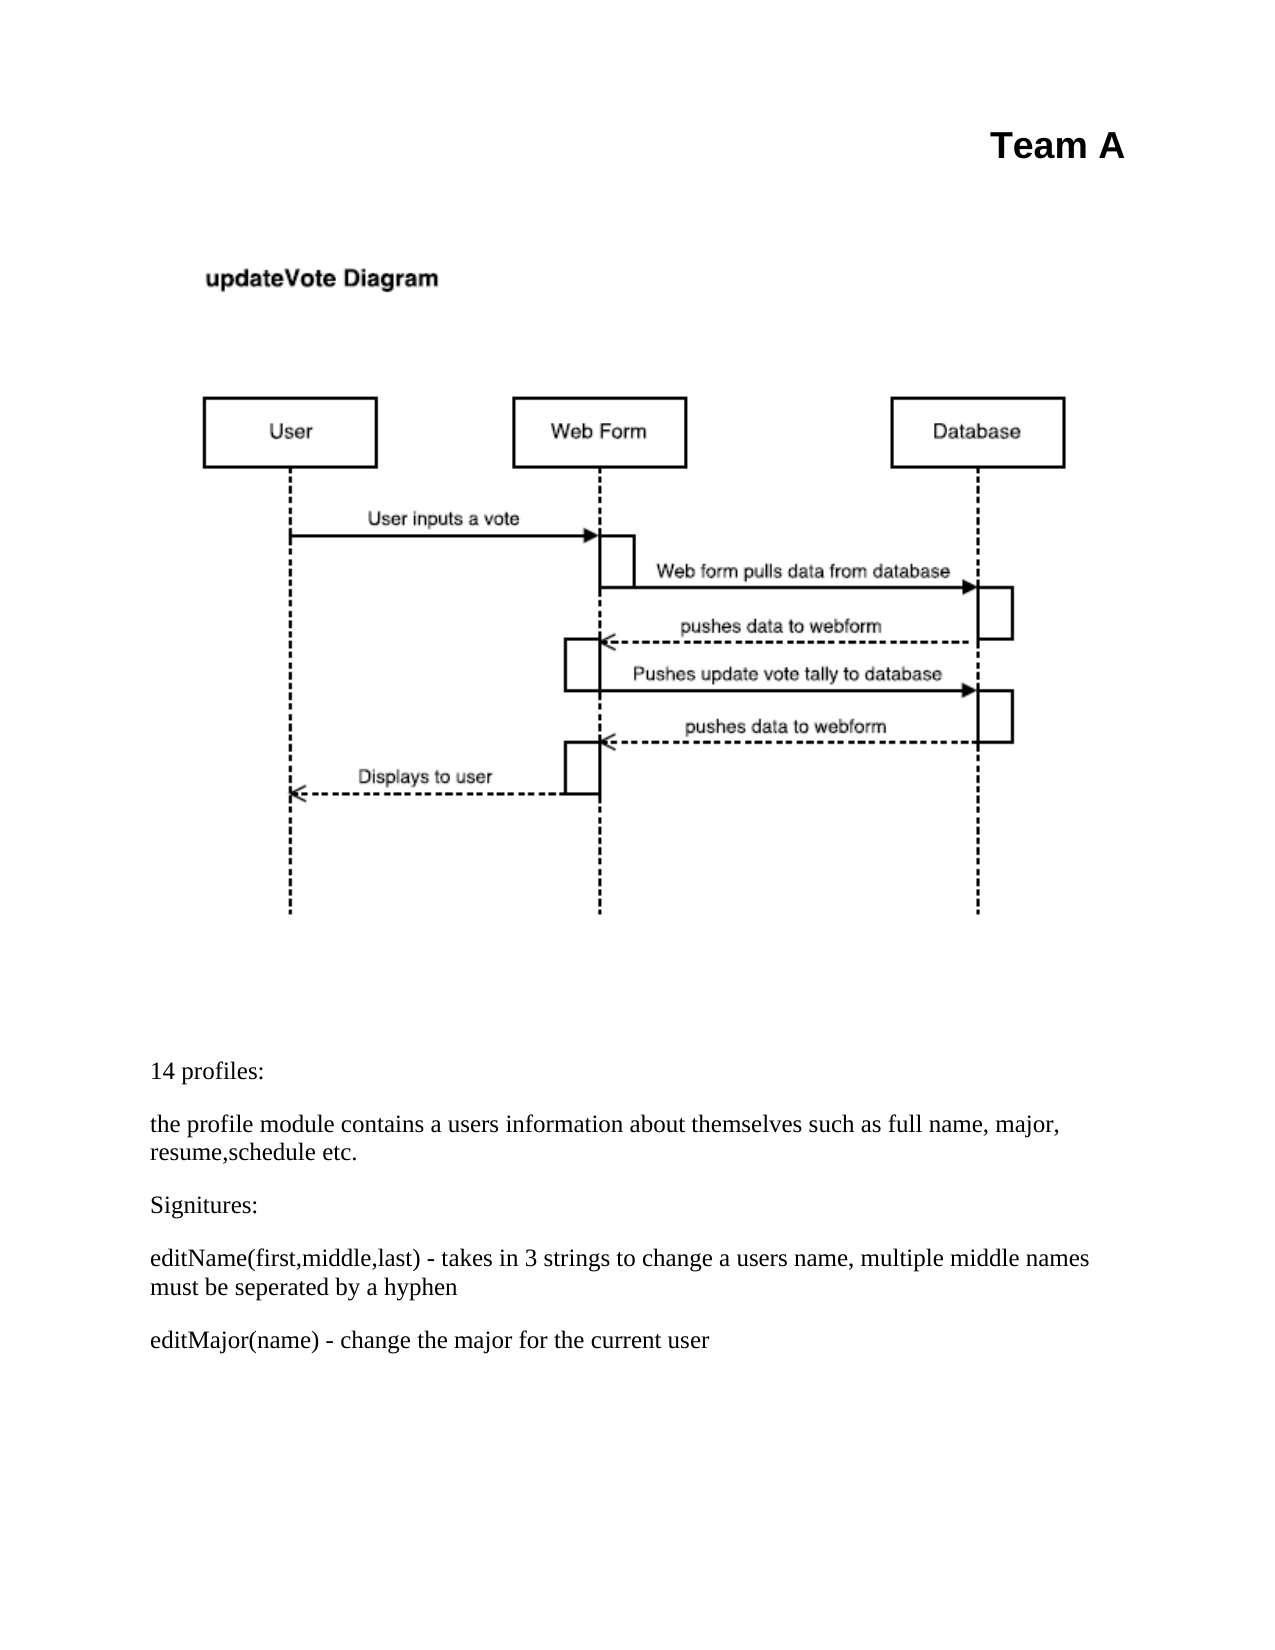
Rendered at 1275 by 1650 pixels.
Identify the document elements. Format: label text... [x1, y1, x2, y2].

picture [150, 214, 1119, 960]
text 14 profiles: [150, 1056, 1125, 1085]
text editName(first,middle,last) - takes in 3 strings to change a users name, multiple middle names must be seperated by a hyphen [150, 1243, 1125, 1301]
text editMajor(name) - change the major for the current user [150, 1325, 1125, 1353]
text Signitures: [150, 1190, 1125, 1219]
text the profile module contains a users information about themselves such as full name, major, resume,schedule etc. [150, 1109, 1125, 1166]
